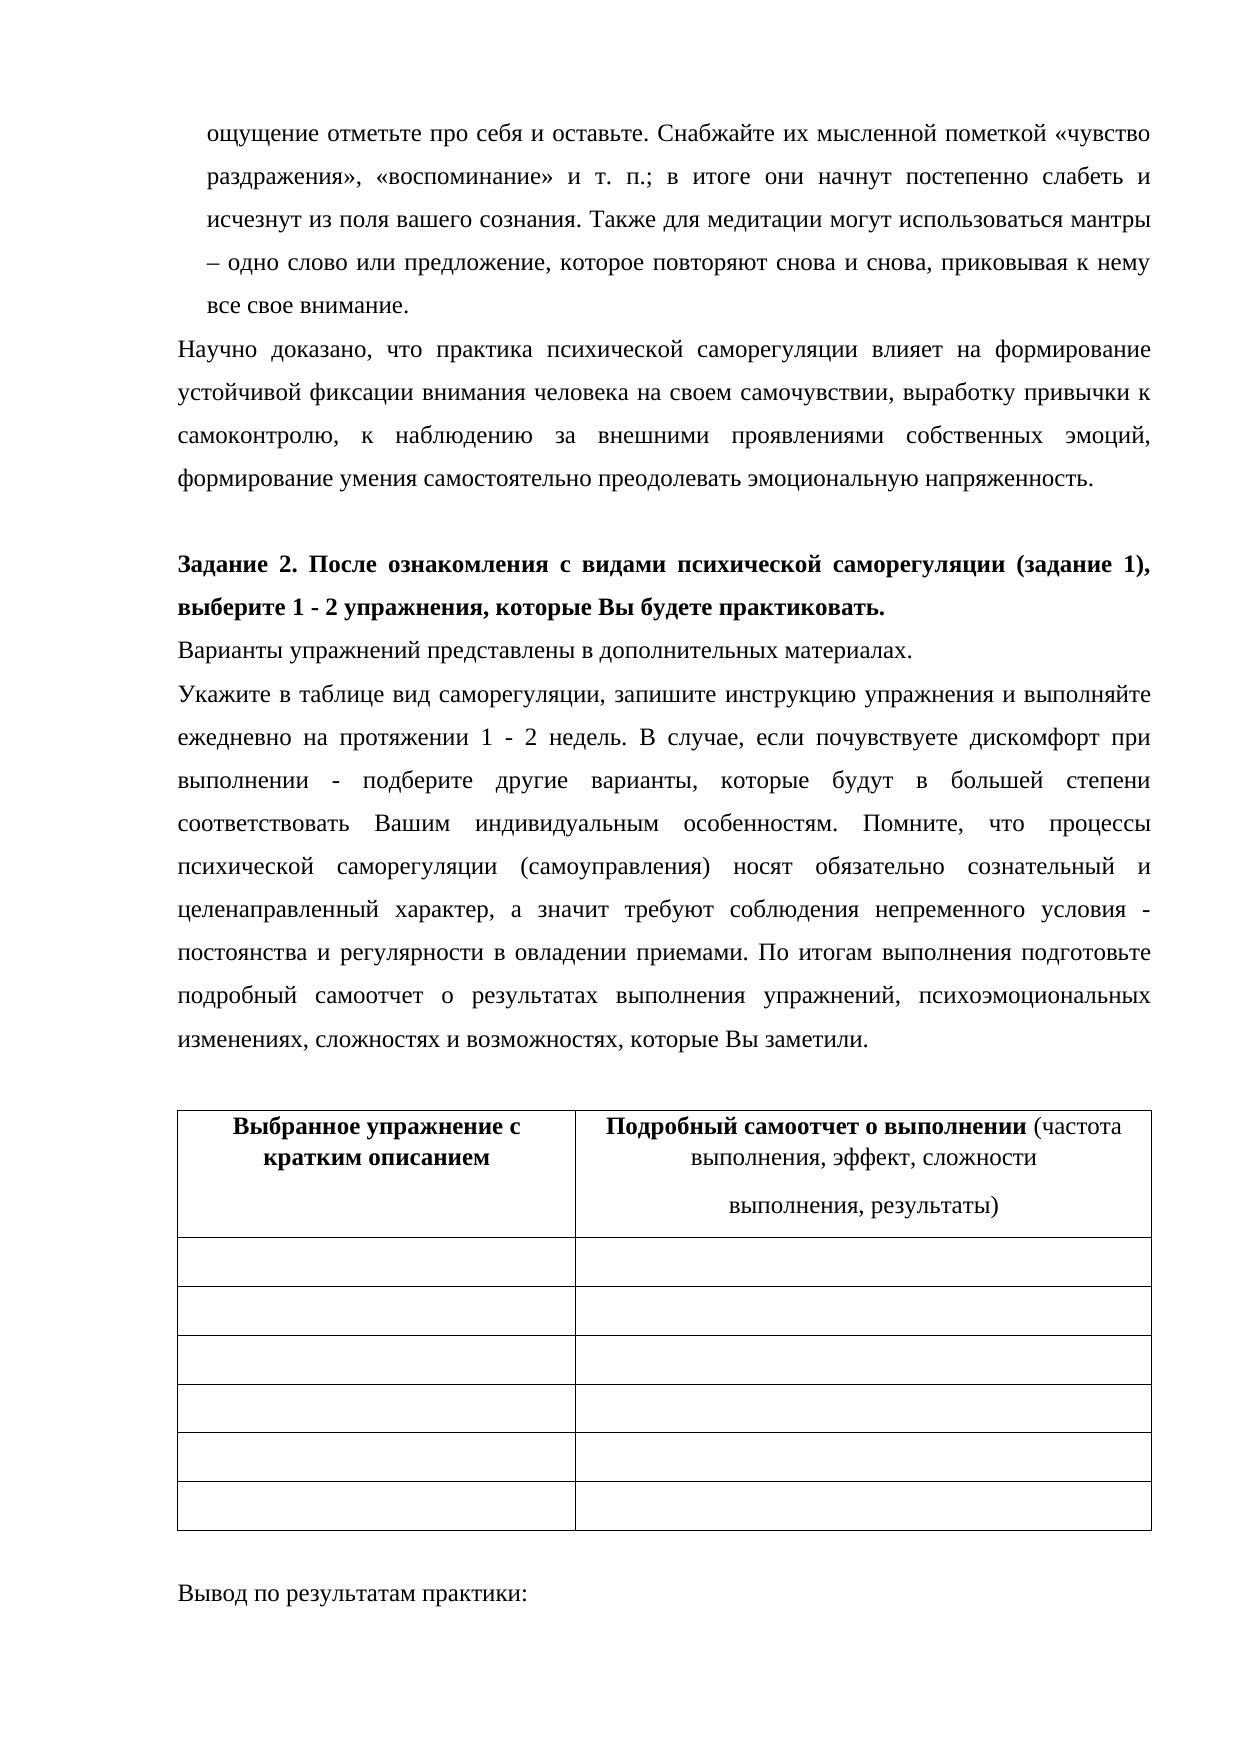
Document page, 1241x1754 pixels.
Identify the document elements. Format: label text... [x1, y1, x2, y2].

table_cell [576, 1287, 1151, 1335]
text Варианты упражнений представлены в дополнительных материалах. [177, 636, 1152, 664]
table_header Подробный самоотчет о выполнении (частота выполнения, эффект, сложности выполнения, результаты) [576, 1111, 1151, 1237]
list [169, 118, 1152, 319]
table_cell [576, 1385, 1151, 1432]
text Научно доказано, что практика психической саморегуляции влияет на формирование устойчивой фиксации внимания человека на своем самочувствии, выработку привычки к самоконтролю, к наблюдению за внешними проявлениями собственных эмоций, формирование умения самостоятельно преодолевать эмоциональную напряженность. [177, 334, 1152, 492]
text Укажите в таблице вид саморегуляции, запишите инструкцию упражнения и выполняйте ежедневно на протяжении 1 - 2 недель. В случае, если почувствуете дискомфорт при выполнении - подберите другие варианты, которые будут в большей степени соответствовать Вашим индивидуальным особенностям. Помните, что процессы психической саморегуляции (самоуправления) носят обязательно сознательный и целенаправленный характер, а значит требуют соблюдения непременного условия - постоянства и регулярности в овладении приемами. По итогам выполнения подготовьте подробный самоотчет о результатах выполнения упражнений, психоэмоциональных изменениях, сложностях и возможностях, которые Вы заметили. [177, 679, 1152, 1052]
table_cell [178, 1482, 575, 1530]
table_cell [178, 1433, 575, 1481]
table_cell [178, 1287, 575, 1335]
text Вывод по результатам практики: [177, 1578, 1152, 1606]
table_cell [178, 1238, 575, 1286]
table_cell [576, 1433, 1151, 1481]
table_cell [576, 1336, 1151, 1383]
table_cell [178, 1385, 575, 1432]
text Задание 2. После ознакомления с видами психической саморегуляции (задание 1), выберите 1 - 2 упражнения, которые Вы будете практиковать. [177, 549, 1152, 621]
table_cell [178, 1336, 575, 1383]
table_header Выбранное упражнение с кратким описанием [178, 1111, 575, 1237]
table_cell [576, 1238, 1151, 1286]
table_cell [576, 1482, 1151, 1530]
